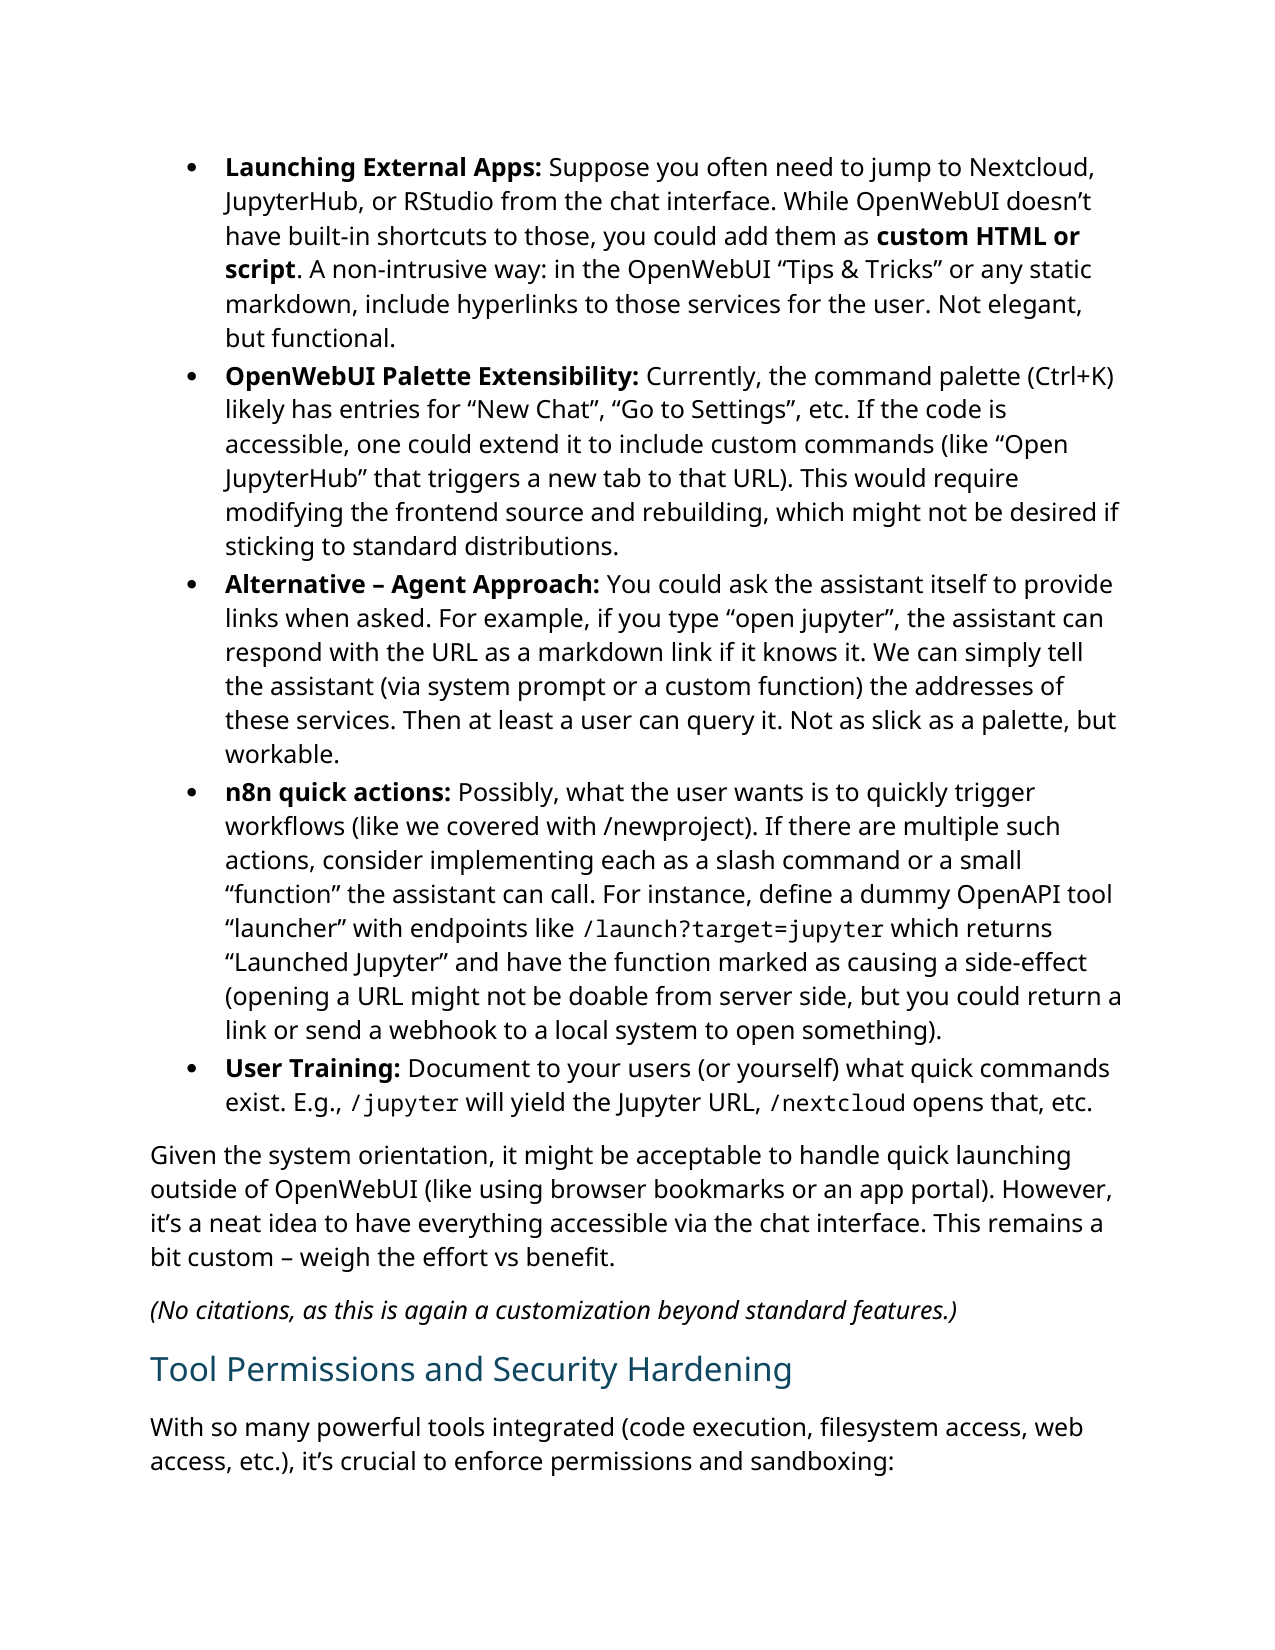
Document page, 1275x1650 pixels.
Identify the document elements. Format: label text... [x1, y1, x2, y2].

list Launching External Apps: Suppose you often need to jump to Nextcloud, JupyterHub, or RStudio from the chat interface. While OpenWebUI doesn’t have built-in shortcuts to those, you could add them as custom HTML or script. A non-intrusive way: in the OpenWebUI “Tips & Tricks” or any static markdown, include hyperlinks to those services for the user. Not elegant, but functional. [187, 150, 1125, 354]
text (No citations, as this is again a customization beyond standard features.) [150, 1292, 1125, 1327]
subtitle Tool Permissions and Security Hardening [150, 1345, 1125, 1391]
list User Training: Document to your users (or yourself) what quick commands exist. E.g., /jupyter will yield the Jupyter URL, /nextcloud opens that, etc. [187, 1051, 1125, 1119]
list OpenWebUI Palette Extensibility: Currently, the command palette (Ctrl+K) likely has entries for “New Chat”, “Go to Settings”, etc. If the code is accessible, one could extend it to include custom commands (like “Open JupyterHub” that triggers a new tab to that URL). This would require modifying the frontend source and rebuilding, which might not be desired if sticking to standard distributions. [187, 358, 1125, 562]
text With so many powerful tools integrated (code execution, filesystem access, web access, etc.), it’s crucial to enforce permissions and sandboxing: [150, 1409, 1125, 1478]
list n8n quick actions: Possibly, what the user wants is to quickly trigger workflows (like we covered with /newproject). If there are multiple such actions, consider implementing each as a slash command or a small “function” the assistant can call. For instance, define a dummy OpenAPI tool “launcher” with endpoints like /launch?target=jupyter which returns “Launched Jupyter” and have the function marked as causing a side-effect (opening a URL might not be doable from server side, but you could return a link or send a webhook to a local system to open something). [187, 774, 1125, 1047]
list Alternative – Agent Approach: You could ask the assistant itself to provide links when asked. For example, if you type “open jupyter”, the assistant can respond with the URL as a markdown link if it knows it. We can simply tell the assistant (via system prompt or a custom function) the addresses of these services. Then at least a user can query it. Not as slick as a palette, but workable. [187, 566, 1125, 771]
text Given the system orientation, it might be acceptable to handle quick launching outside of OpenWebUI (like using browser bookmarks or an app portal). However, it’s a neat idea to have everything accessible via the chat interface. This remains a bit custom – weigh the effort vs benefit. [150, 1137, 1125, 1274]
